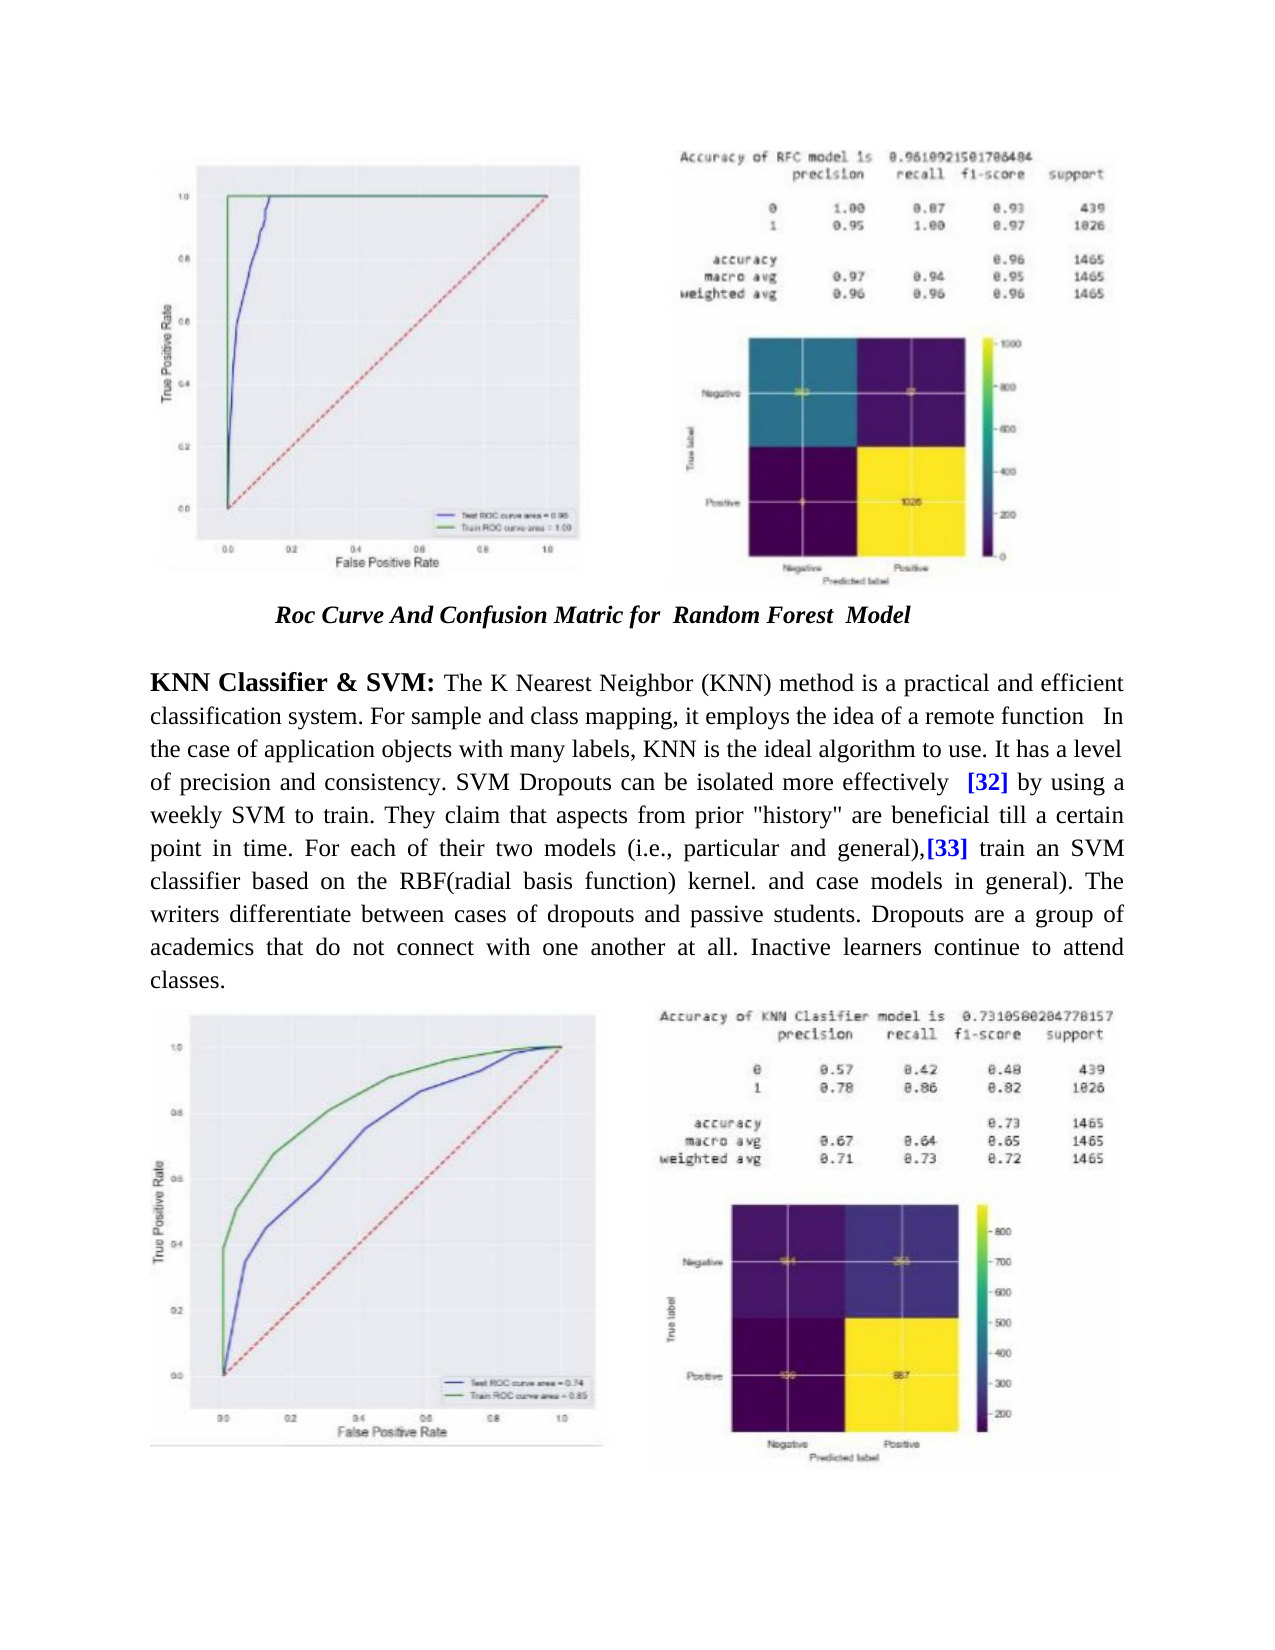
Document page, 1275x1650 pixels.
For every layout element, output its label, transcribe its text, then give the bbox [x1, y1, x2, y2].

text Roc Curve And Confusion Matric for Random Forest Model [150, 600, 1125, 628]
picture [150, 998, 1125, 1474]
text KNN Classifier & SVM: The K Nearest Neighbor (KNN) method is a practical and efficient classification system. For sample and class mapping, it employs the idea of a remote function In the case of application objects with many labels, KNN is the ideal algorithm to use. It has a level of precision and consistency. SVM Dropouts can be isolated more effectively [32] by using a weekly SVM to train. They claim that aspects from prior "history" are beneficial till a certain point in time. For each of their two models (i.e., particular and general),[33] train an SVM classifier based on the RBF(radial basis function) kernel. and case models in general). The writers differentiate between cases of dropouts and passive students. Dropouts are a group of academics that do not connect with one another at all. Inactive learners continue to attend classes. [150, 666, 1125, 800]
picture [150, 150, 1125, 596]
